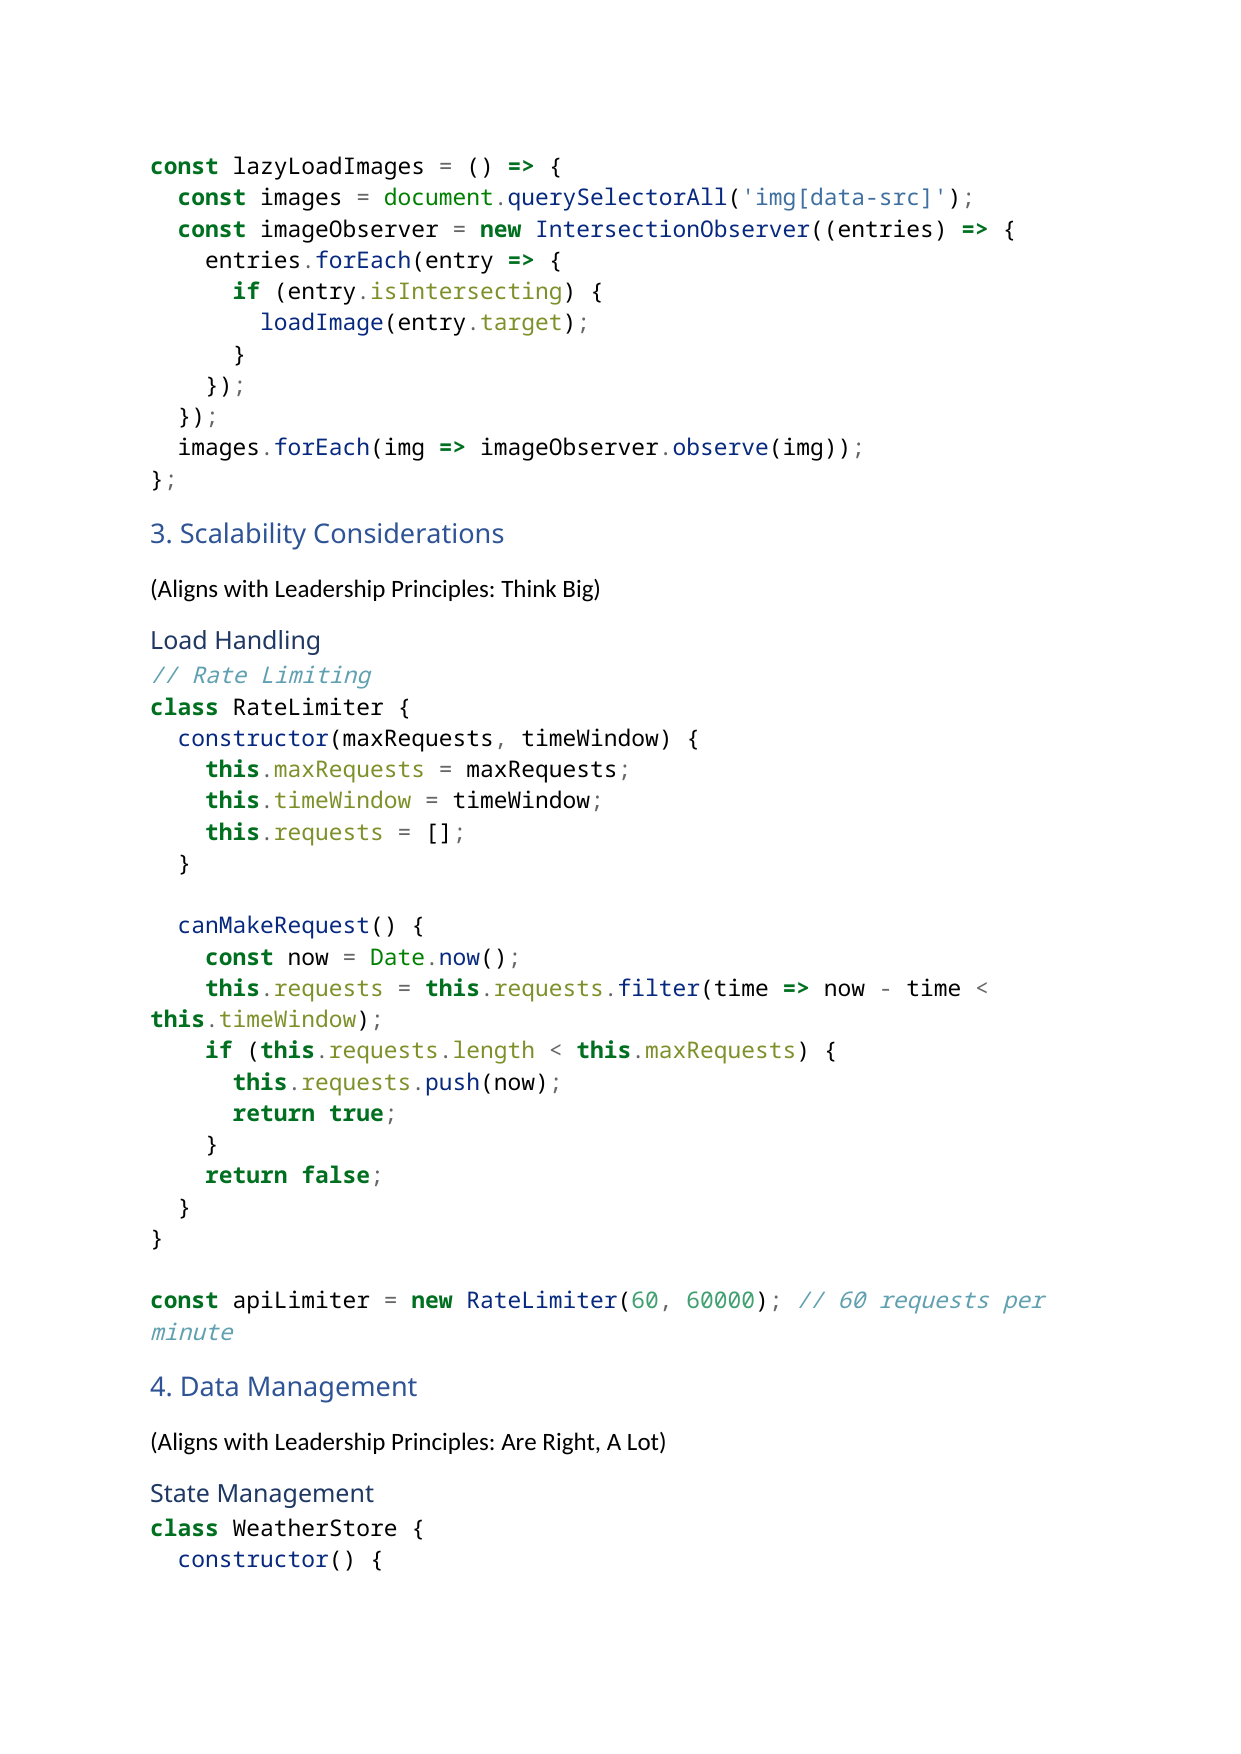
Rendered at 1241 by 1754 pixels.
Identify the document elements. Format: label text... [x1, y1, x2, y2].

text (Aligns with Leadership Principles: Think Big) [150, 573, 1090, 604]
text (Aligns with Leadership Principles: Are Right, A Lot) [150, 1426, 1090, 1457]
subtitle 4. Data Management [150, 1367, 1090, 1404]
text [150, 1512, 1090, 1574]
text // Rate Limiting class RateLimiter { constructor(maxRequests, timeWindow) { this.maxRequests = maxRequests; this.timeWindow = timeWindow; this.requests = []; } canMakeRequest() { const now = Date.now(); this.requests = this.requests.filter(time => now - time < this.timeWindow); if (this.requests.length < this.maxRequests) { this.requests.push(now); return true; } return false; } } const apiLimiter = new RateLimiter(60, 60000); // 60 requests per minute [150, 659, 1090, 1347]
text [150, 150, 1090, 494]
subtitle Load Handling [150, 622, 1090, 656]
subtitle State Management [150, 1475, 1090, 1509]
subtitle 3. Scalability Considerations [150, 514, 1090, 551]
